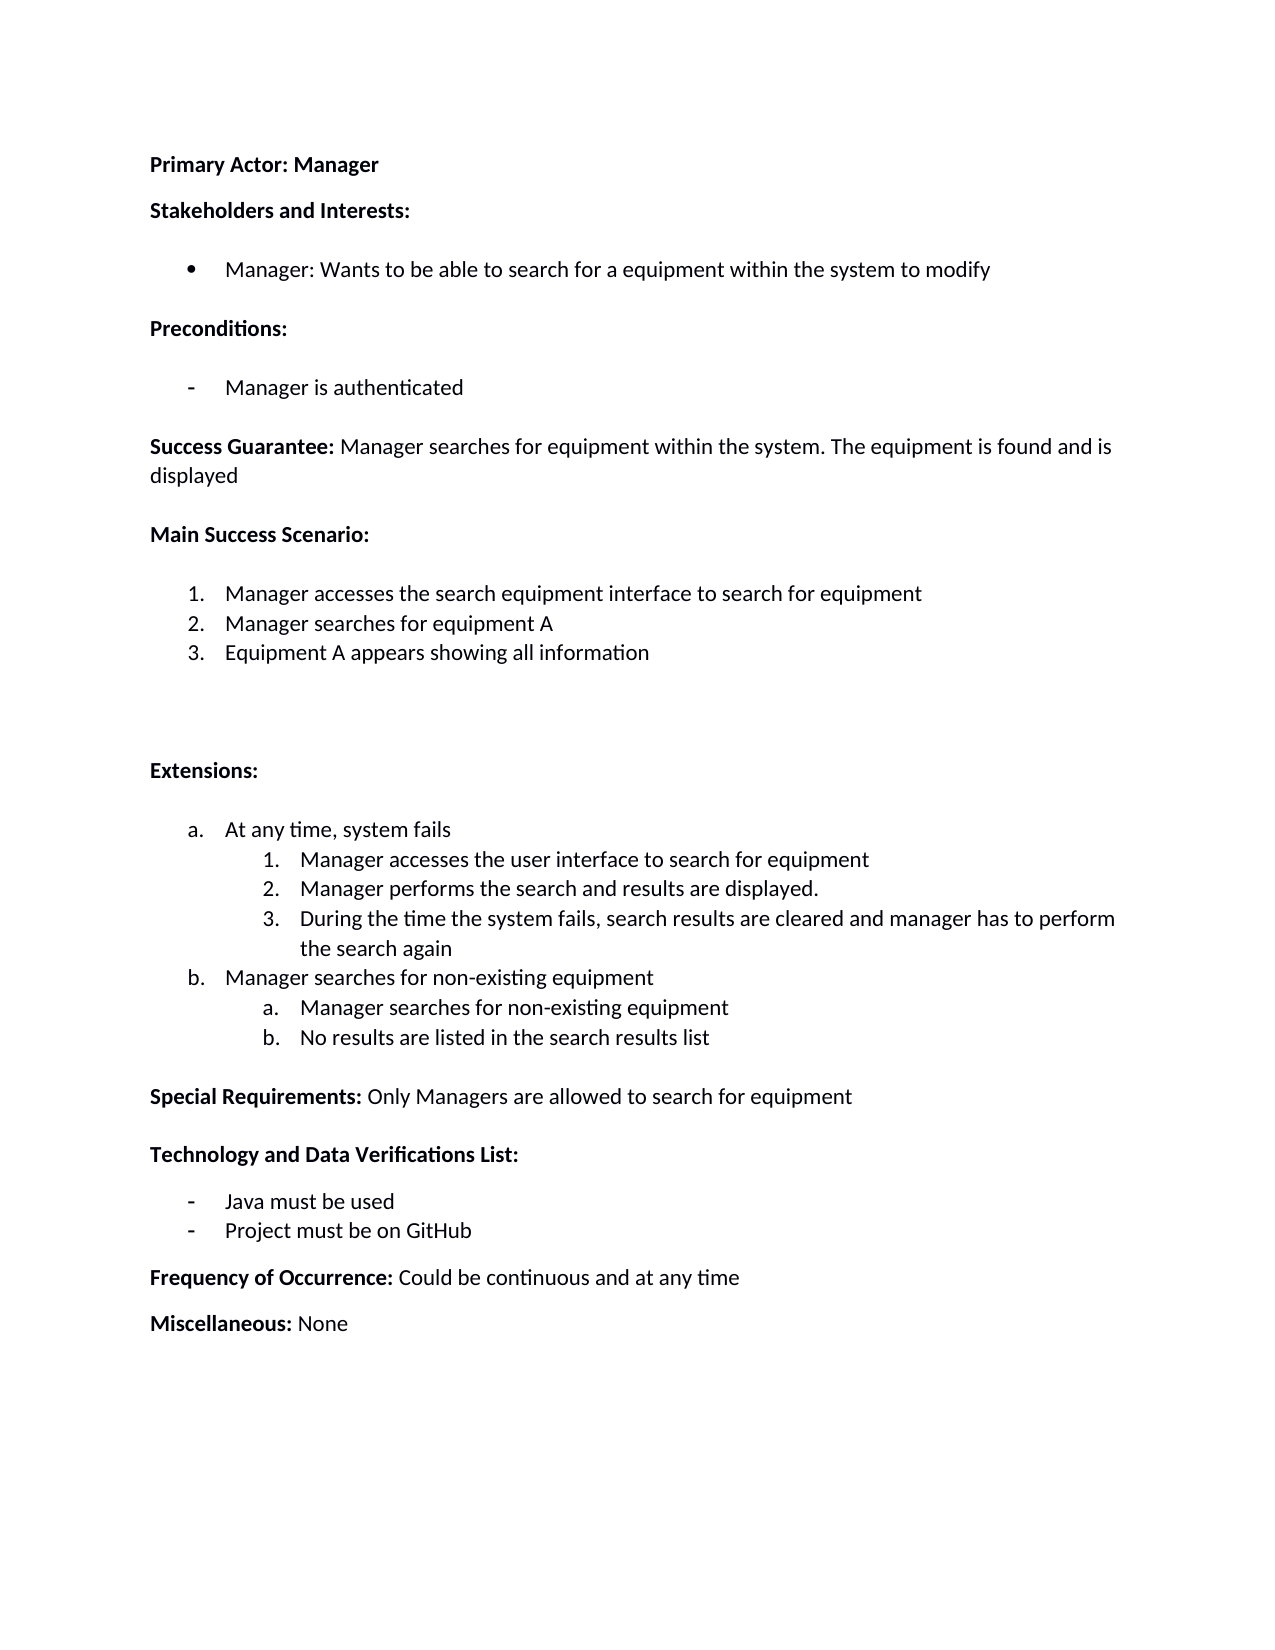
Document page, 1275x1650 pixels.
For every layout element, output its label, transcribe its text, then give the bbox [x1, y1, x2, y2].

list No results are listed in the search results list [262, 1023, 1125, 1051]
list Manager accesses the search equipment interface to search for equipment [187, 579, 1125, 607]
list Project must be on GitHub [187, 1217, 1125, 1245]
text Technology and Data Verifications List: [150, 1141, 1125, 1169]
text Preconditions: [150, 314, 1125, 342]
text Success Guarantee: Manager searches for equipment within the system. The equipment is found and is displayed [150, 432, 1125, 489]
list Java must be used [187, 1187, 1125, 1215]
list Manager searches for equipment A [187, 609, 1125, 637]
text Primary Actor: Manager [150, 150, 1125, 178]
list Manager is authenticated [187, 373, 1125, 401]
list Manager: Wants to be able to search for a equipment within the system to modify [187, 255, 1125, 283]
text Special Requirements: Only Managers are allowed to search for equipment [150, 1082, 1125, 1110]
list At any time, system fails [187, 815, 1125, 843]
list Manager performs the search and results are displayed. [262, 874, 1125, 902]
list Manager accesses the user interface to search for equipment [262, 845, 1125, 873]
list Manager searches for non-existing equipment [262, 993, 1125, 1021]
text Miscellaneous: None [150, 1309, 1125, 1337]
text Stakeholders and Interests: [150, 196, 1125, 224]
text Main Success Scenario: [150, 520, 1125, 548]
text Frequency of Occurrence: Could be continuous and at any time [150, 1263, 1125, 1291]
text Extensions: [150, 756, 1125, 784]
list Equipment A appears showing all information [187, 638, 1125, 667]
list During the time the system fails, search results are cleared and manager has to perform the search again [262, 904, 1125, 962]
list Manager searches for non-existing equipment [187, 963, 1125, 992]
